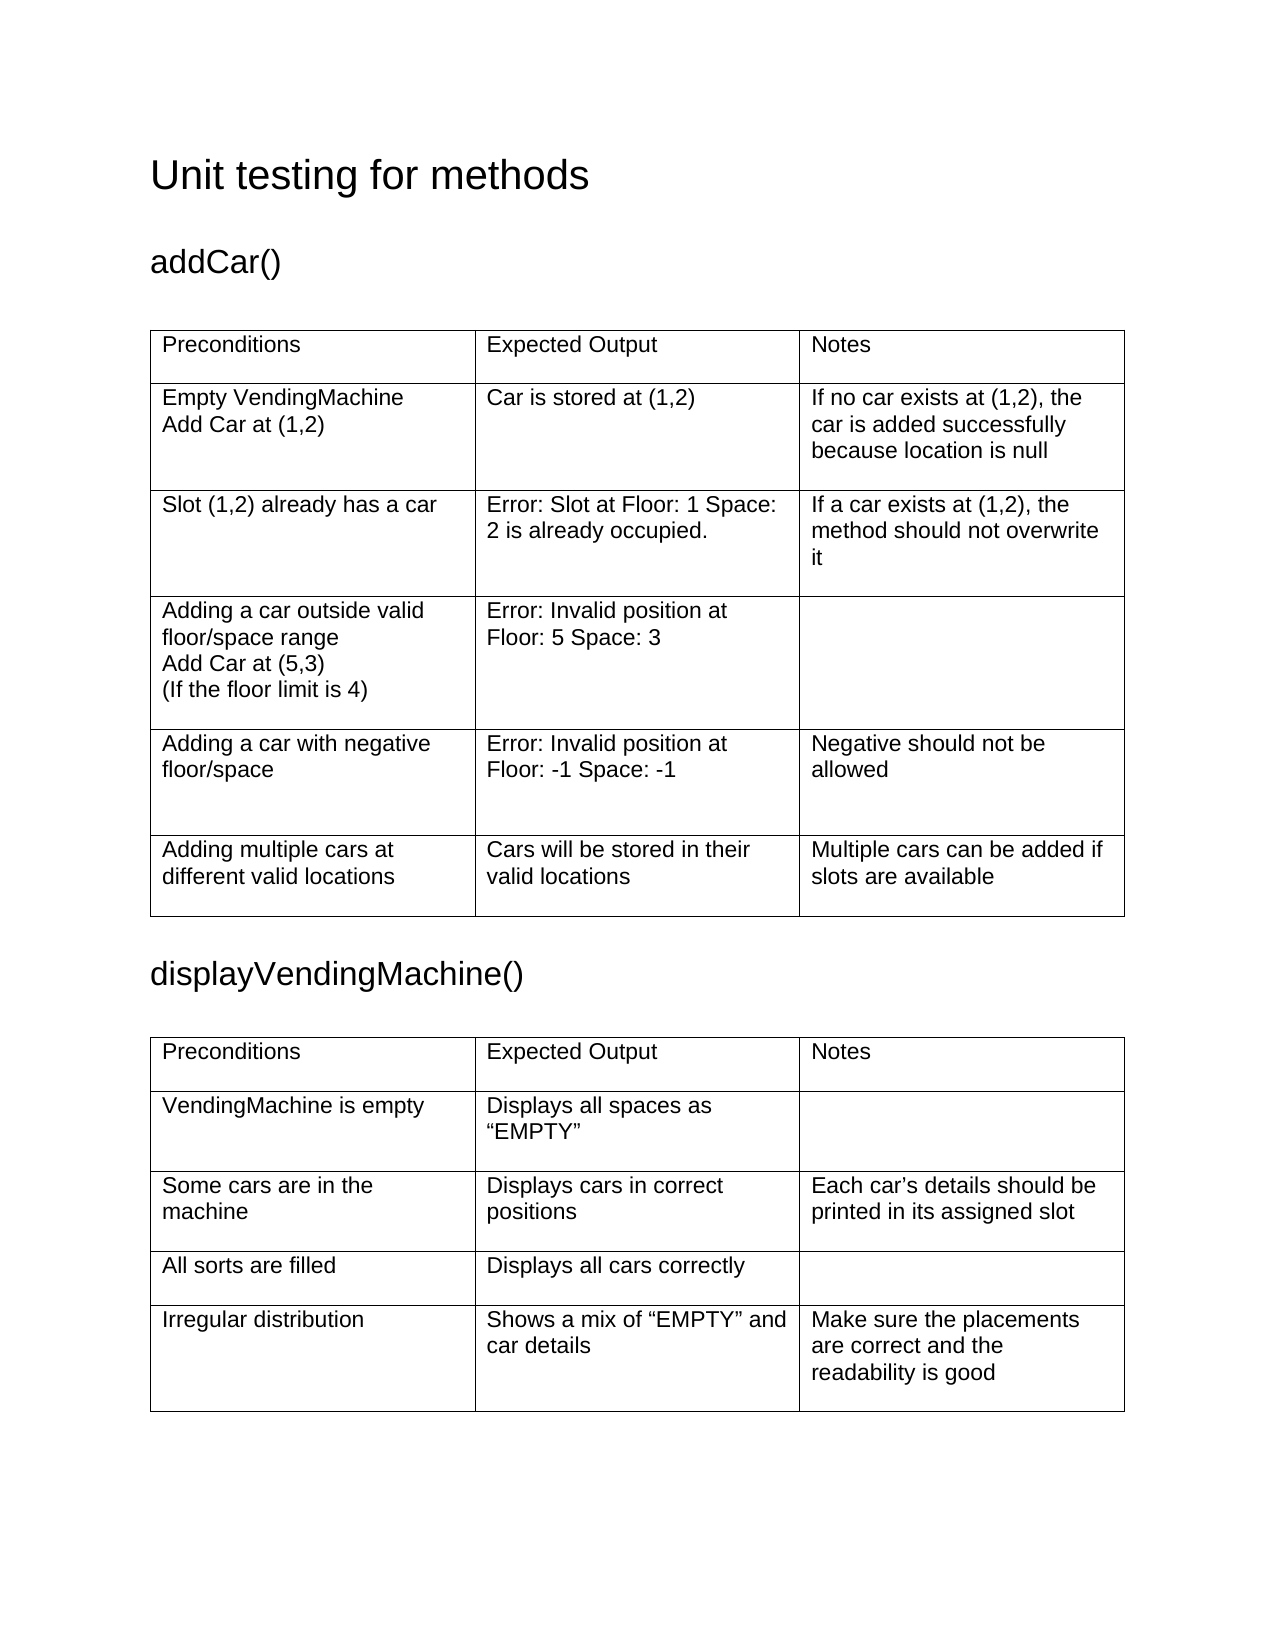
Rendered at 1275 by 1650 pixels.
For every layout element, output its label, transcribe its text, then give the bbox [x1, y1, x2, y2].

table_cell Error: Invalid position at Floor: -1 Space: -1 [476, 730, 799, 835]
table_cell Adding a car outside valid floor/space range Add Car at (5,3) (If the floor limit is 4) [151, 597, 475, 729]
table_header Preconditions [151, 331, 475, 383]
table_cell VendingMachine is empty [151, 1092, 475, 1171]
table_cell Error: Invalid position at Floor: 5 Space: 3 [476, 597, 799, 729]
table_cell Displays all spaces as “EMPTY” [476, 1092, 799, 1171]
table_header Expected Output [476, 331, 799, 383]
table_cell Negative should not be allowed [800, 730, 1124, 835]
table_cell [800, 597, 1124, 729]
table_cell Make sure the placements are correct and the readability is good [800, 1306, 1124, 1411]
table_cell Some cars are in the machine [151, 1172, 475, 1251]
table_cell If a car exists at (1,2), the method should not overwrite it [800, 491, 1124, 596]
table_cell [800, 1092, 1124, 1171]
table_cell All sorts are filled [151, 1252, 475, 1305]
table_cell Displays all cars correctly [476, 1252, 799, 1305]
table_cell Slot (1,2) already has a car [151, 491, 475, 596]
table_cell Error: Slot at Floor: 1 Space: 2 is already occupied. [476, 491, 799, 596]
table_cell Irregular distribution [151, 1306, 475, 1411]
subtitle displayVendingMachine() [150, 954, 1125, 992]
table_cell If no car exists at (1,2), the car is added successfully because location is null [800, 384, 1124, 490]
table_cell Car is stored at (1,2) [476, 384, 799, 490]
table_cell Shows a mix of “EMPTY” and car details [476, 1306, 799, 1411]
subtitle Unit testing for methods [150, 150, 1125, 198]
table_cell Empty VendingMachine Add Car at (1,2) [151, 384, 475, 490]
subtitle addCar() [150, 243, 1125, 281]
table_cell Multiple cars can be added if slots are available [800, 836, 1124, 916]
table_cell Adding multiple cars at different valid locations [151, 836, 475, 916]
table_cell Displays cars in correct positions [476, 1172, 799, 1251]
table_header Preconditions [151, 1038, 475, 1091]
table_header Notes [800, 1038, 1124, 1091]
table_cell Adding a car with negative floor/space [151, 730, 475, 835]
table_header Notes [800, 331, 1124, 383]
table_header Expected Output [476, 1038, 799, 1091]
table_cell Each car’s details should be printed in its assigned slot [800, 1172, 1124, 1251]
table_cell [800, 1252, 1124, 1305]
table_cell Cars will be stored in their valid locations [476, 836, 799, 916]
